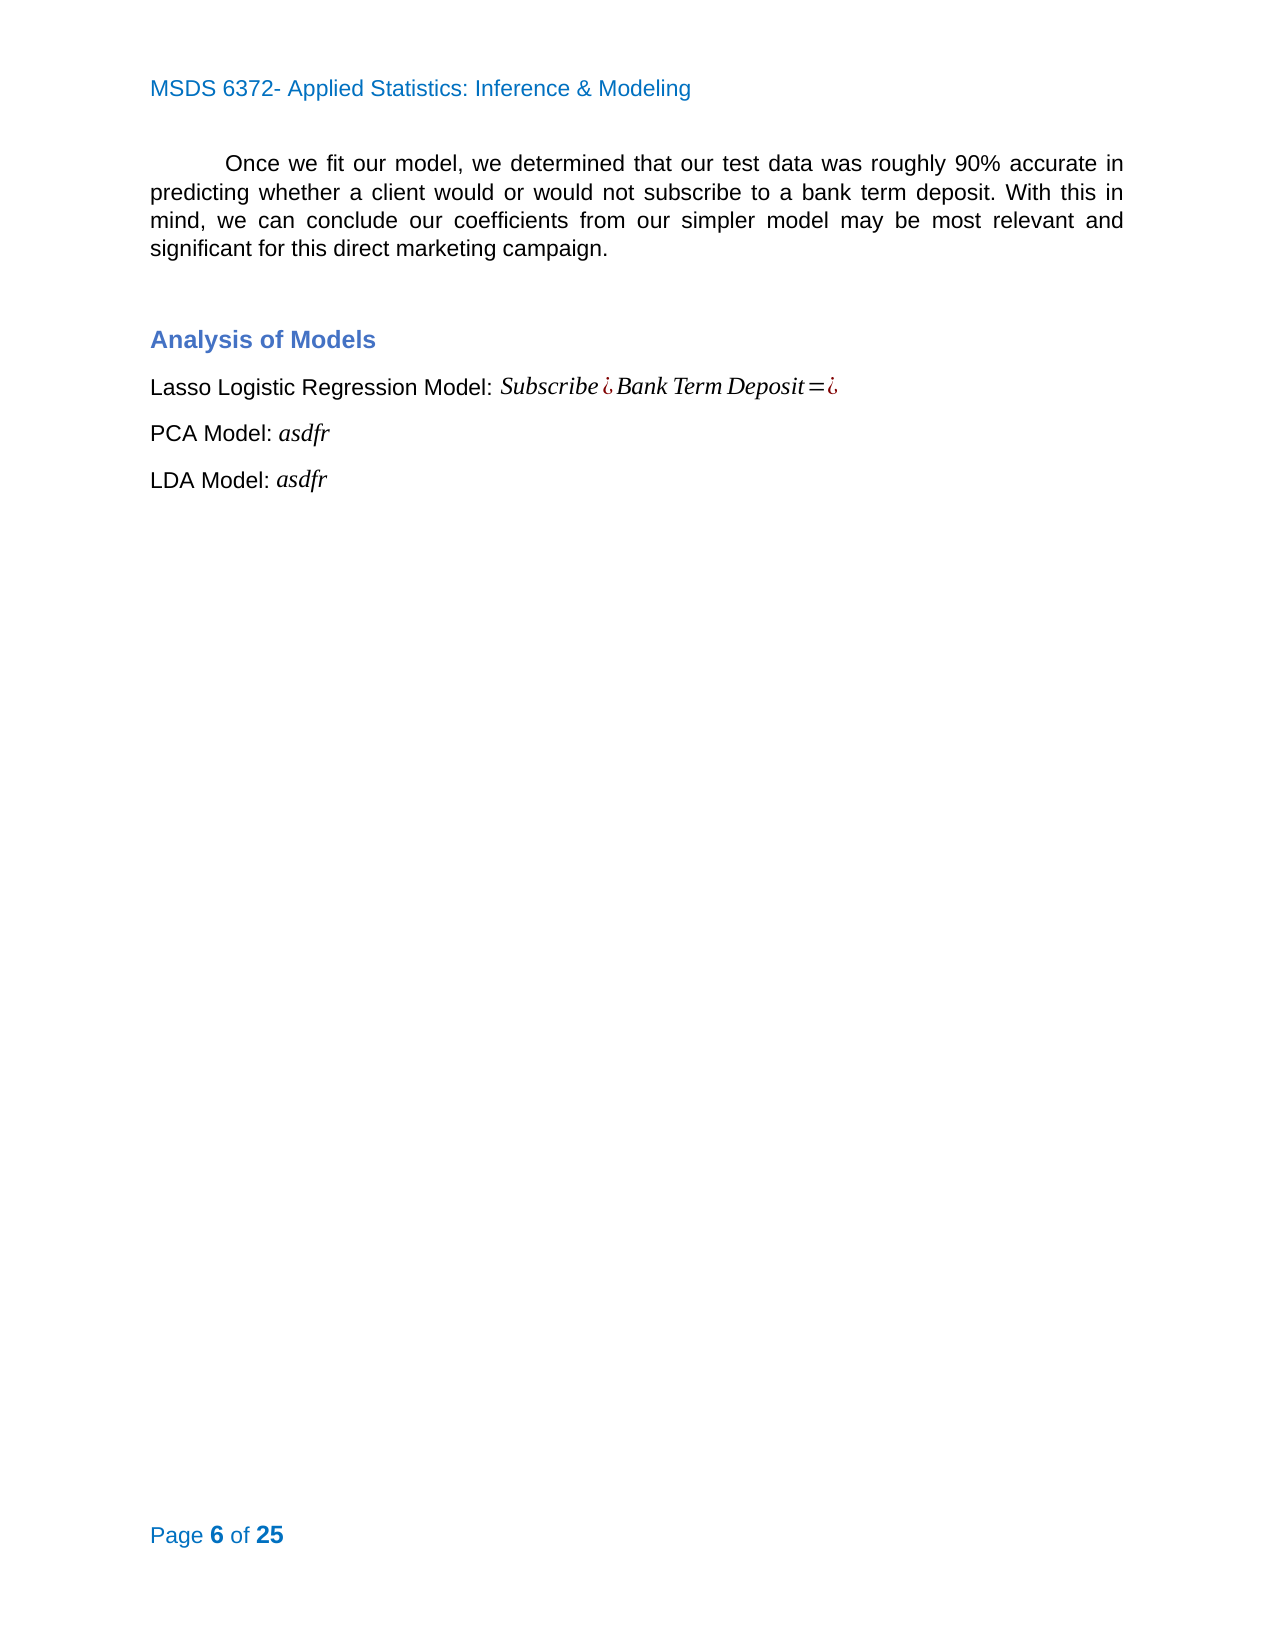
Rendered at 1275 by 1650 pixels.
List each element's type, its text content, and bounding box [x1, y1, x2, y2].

text Lasso Logistic Regression Model: [150, 373, 1125, 401]
text PCA Model: [150, 419, 1125, 447]
text Analysis of Models [150, 326, 1125, 354]
text Once we fit our model, we determined that our test data was roughly 90% accurate in predicting whether a client would or would not subscribe to a bank term deposit. With this in mind, we can conclude our coefficients from our simpler model may be most relevant and significant for this direct marketing campaign. [150, 150, 1125, 262]
text LDA Model: [150, 466, 1125, 493]
